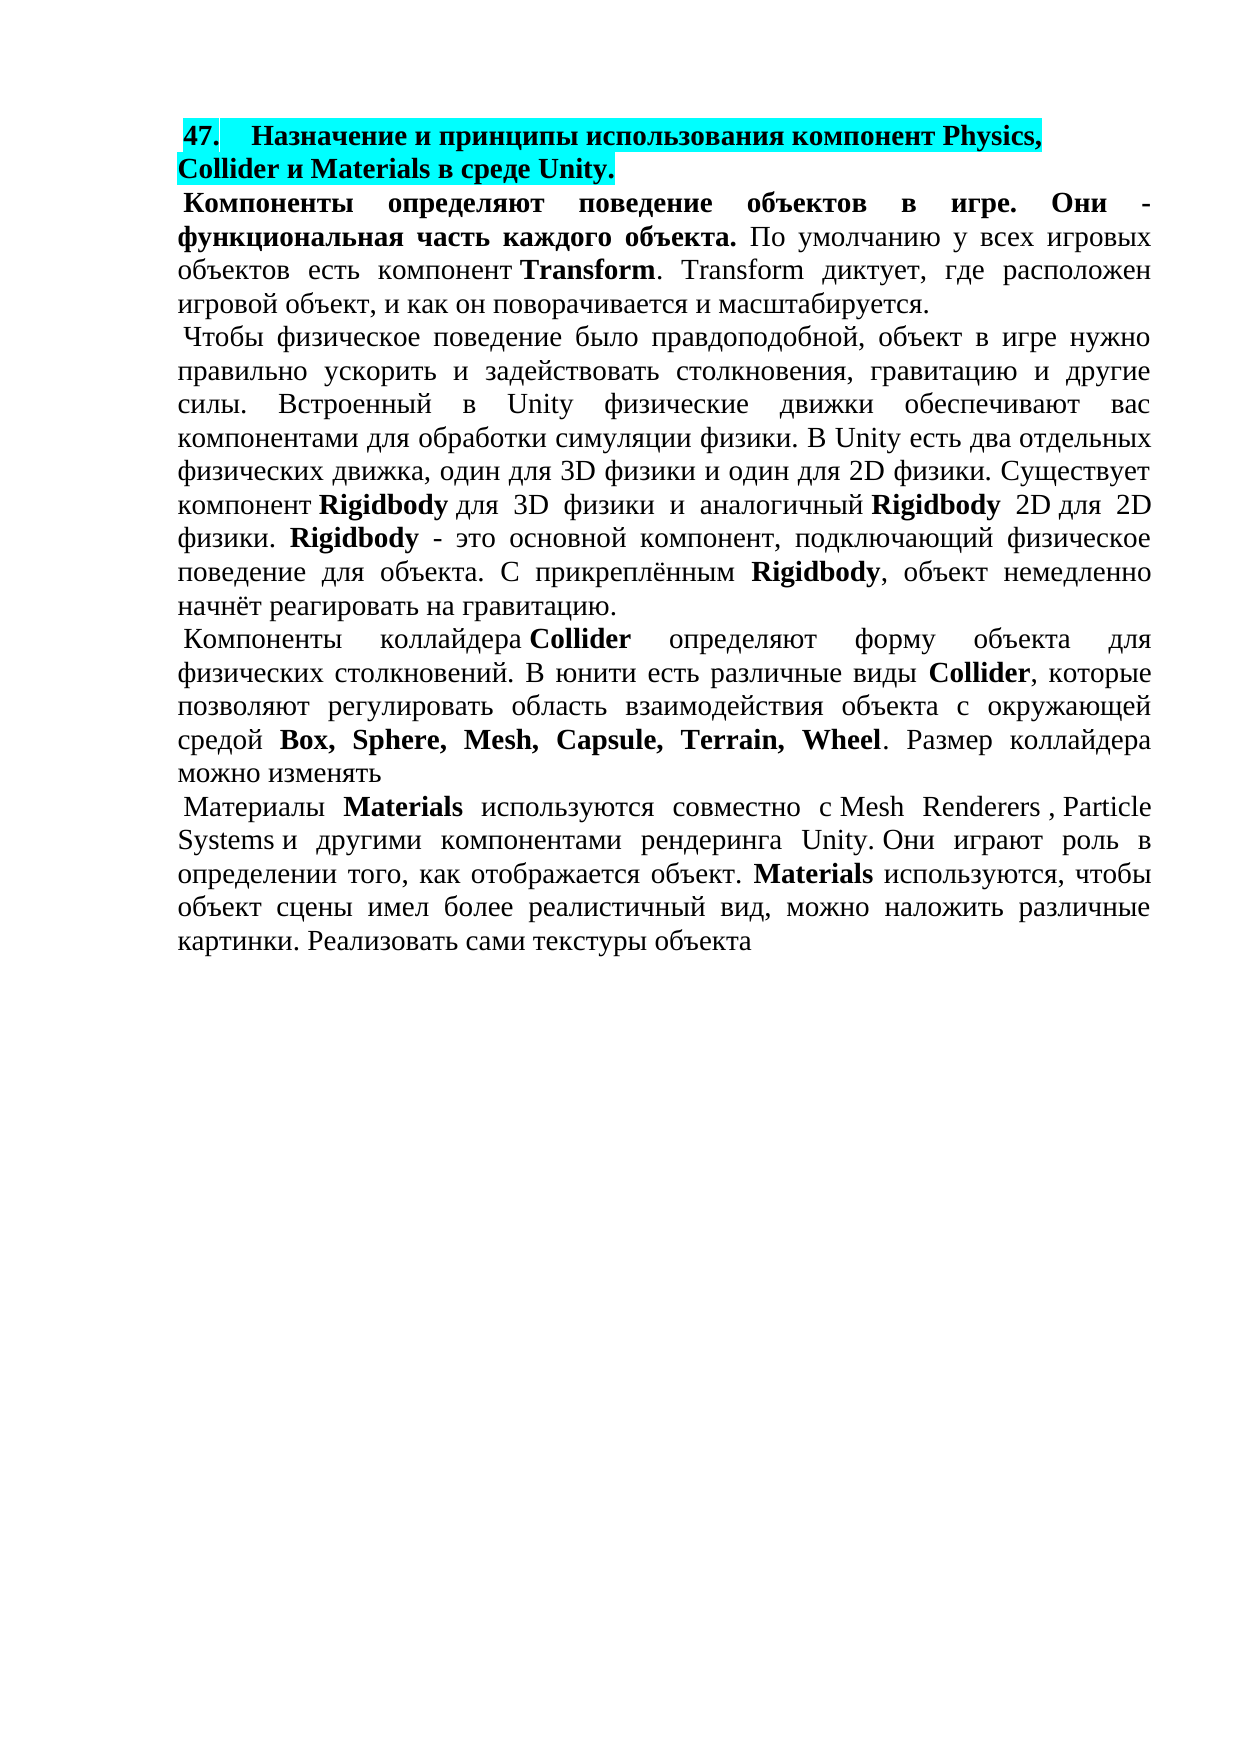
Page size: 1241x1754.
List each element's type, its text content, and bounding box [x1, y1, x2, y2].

text Компоненты коллайдера Collider определяют форму объекта для физических столкновений. В юнити есть различные виды Collider, которые позволяют регулировать область взаимодействия объекта с окружающей средой Box, Sphere, Mesh, Capsule, Terrain, Wheel. Размер коллайдера можно изменять [177, 621, 1152, 789]
list Назначение и принципы использования компонент Physics, Collider и Materials в среде Unity. [615, 118, 1152, 185]
text Чтобы физическое поведение было правдоподобной, объект в игре нужно правильно ускорить и задействовать столкновения, гравитацию и другие силы. Встроенный в Unity физические движки обеспечивают вас компонентами для обработки симуляции физики. В Unity есть два отдельных физических движка, один для 3D физики и один для 2D физики. Существует компонент Rigidbody для 3D физики и аналогичный Rigidbody 2D для 2D физики. Rigidbody - это основной компонент, подключающий физическое поведение для объекта. С прикреплённым Rigidbody, объект немедленно начнёт реагировать на гравитацию. [177, 319, 1152, 621]
text Компоненты определяют поведение объектов в игре. Они - функциональная часть каждого объекта. По умолчанию у всех игровых объектов есть компонент Transform. Transform диктует, где расположен игровой объект, и как он поворачивается и масштабируется. [177, 185, 1152, 319]
text Материалы Materials используются совместно с Mesh Renderers , Particle Systems и другими компонентами рендеринга Unity. Они играют роль в определении того, как отображается объект. Materials используются, чтобы объект сцены имел более реалистичный вид, можно наложить различные картинки. Реализовать сами текстуры объекта [177, 789, 1152, 957]
